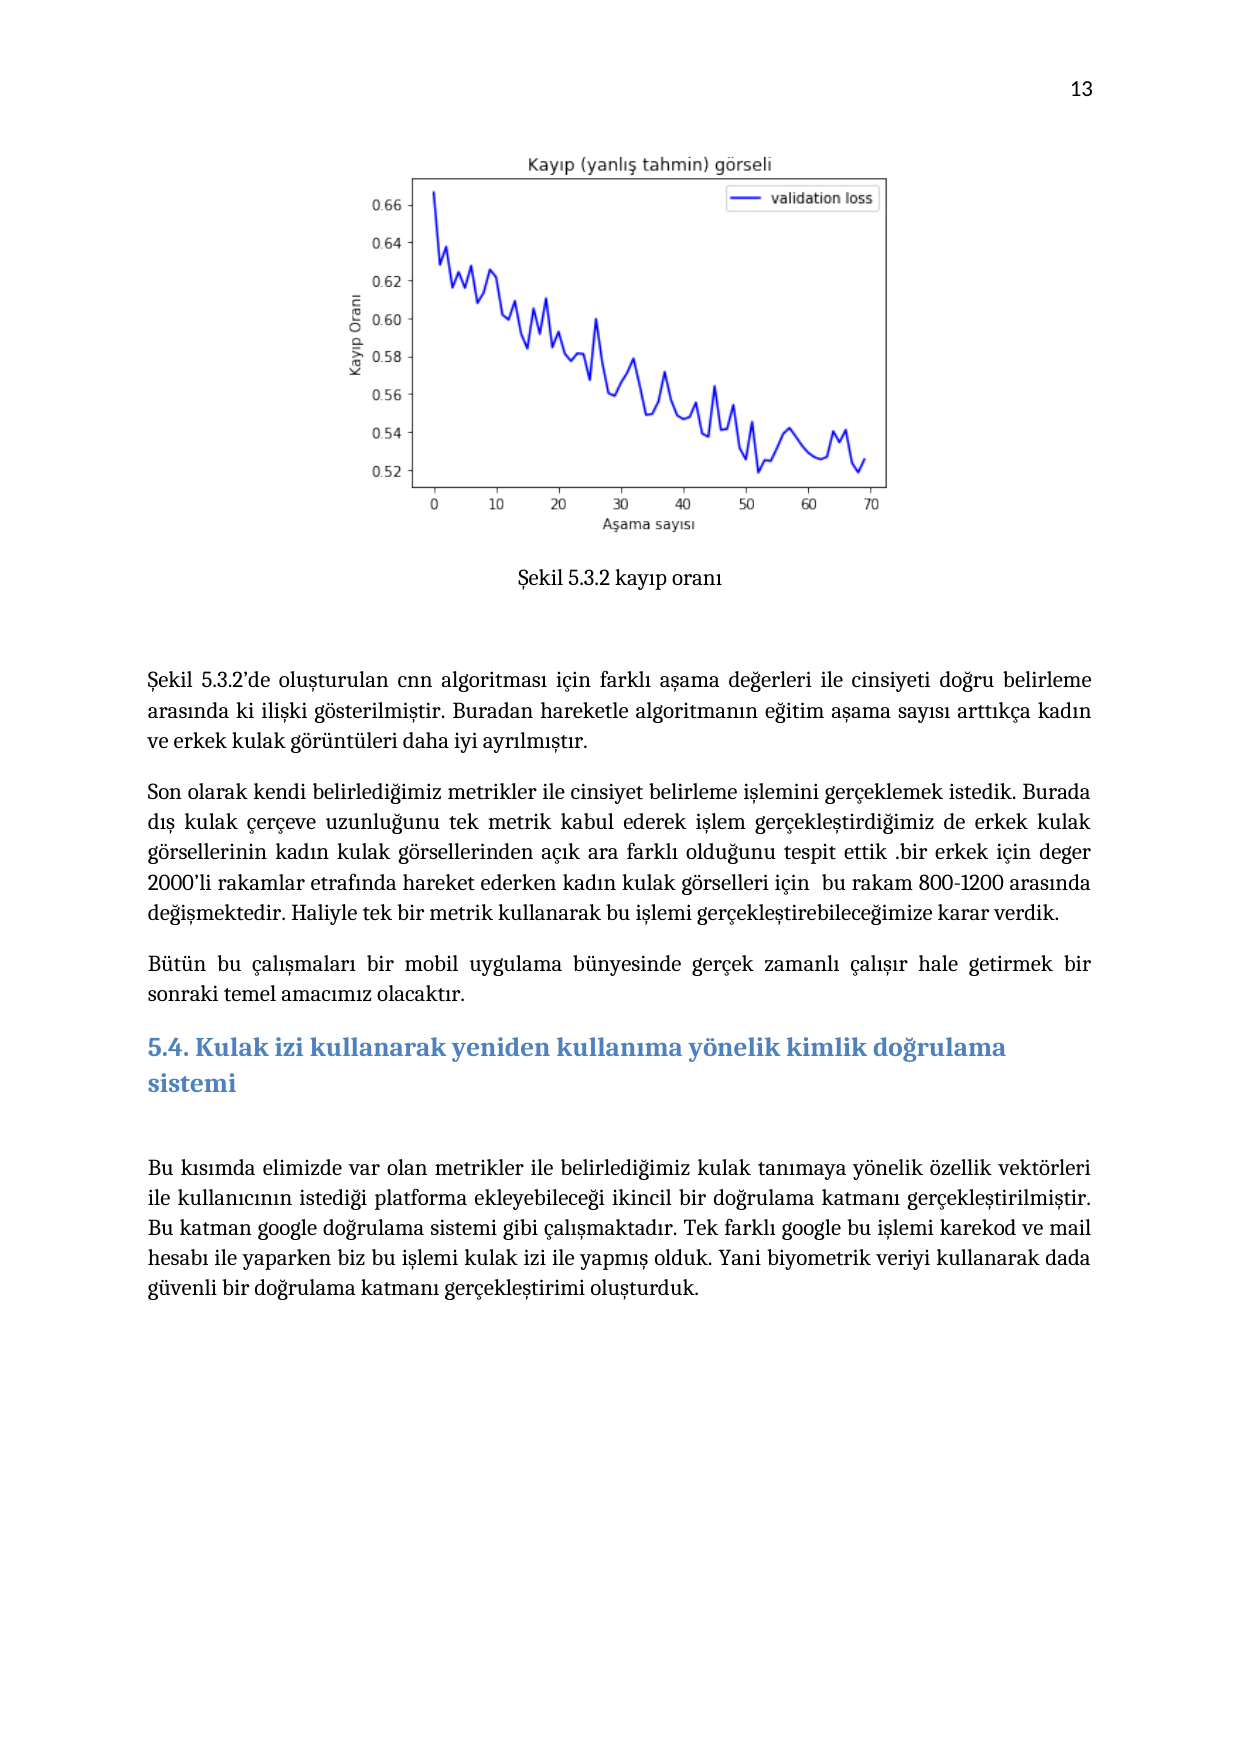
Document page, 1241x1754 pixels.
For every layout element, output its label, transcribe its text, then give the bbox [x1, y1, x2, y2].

text Bütün bu çalışmaları bir mobil uygulama bünyesinde gerçek zamanlı çalışır hale getirmek bir sonraki temel amacımız olacaktır. [148, 951, 1093, 1007]
text Bu kısımda elimizde var olan metrikler ile belirlediğimiz kulak tanımaya yönelik özellik vektörleri ile kullanıcının istediği platforma ekleyebileceği ikincil bir doğrulama katmanı gerçekleştirilmiştir. Bu katman google doğrulama sistemi gibi çalışmaktadır. Tek farklı google bu işlemi karekod ve mail hesabı ile yaparken biz bu işlemi kulak izi ile yapmış olduk. Yani biyometrik veriyi kullanarak dada güvenli bir doğrulama katmanı gerçekleştirimi oluşturduk. [148, 1154, 1093, 1302]
picture [341, 147, 899, 541]
text Şekil 5.3.2’de oluşturulan cnn algoritması için farklı aşama değerleri ile cinsiyeti doğru belirleme arasında ki ilişki gösterilmiştir. Buradan hareketle algoritmanın eğitim aşama sayısı arttıkça kadın ve erkek kulak görüntüleri daha iyi ayrılmıştır. [148, 667, 1093, 754]
subtitle 5.4. Kulak izi kullanarak yeniden kullanıma yönelik kimlik doğrulama sistemi [148, 1032, 1093, 1099]
text Son olarak kendi belirlediğimiz metrikler ile cinsiyet belirleme işlemini gerçeklemek istedik. Burada dış kulak çerçeve uzunluğunu tek metrik kabul ederek işlem gerçekleştirdiğimiz de erkek kulak görsellerinin kadın kulak görsellerinden açık ara farklı olduğunu tespit ettik .bir erkek için deger 2000’li rakamlar etrafında hareket ederken kadın kulak görselleri için bu rakam 800-1200 arasında değişmektedir. Haliyle tek bir metrik kullanarak bu işlemi gerçekleştirebileceğimize karar verdik. [148, 779, 1093, 926]
text Şekil 5.3.2 kayıp oranı [148, 565, 1093, 592]
